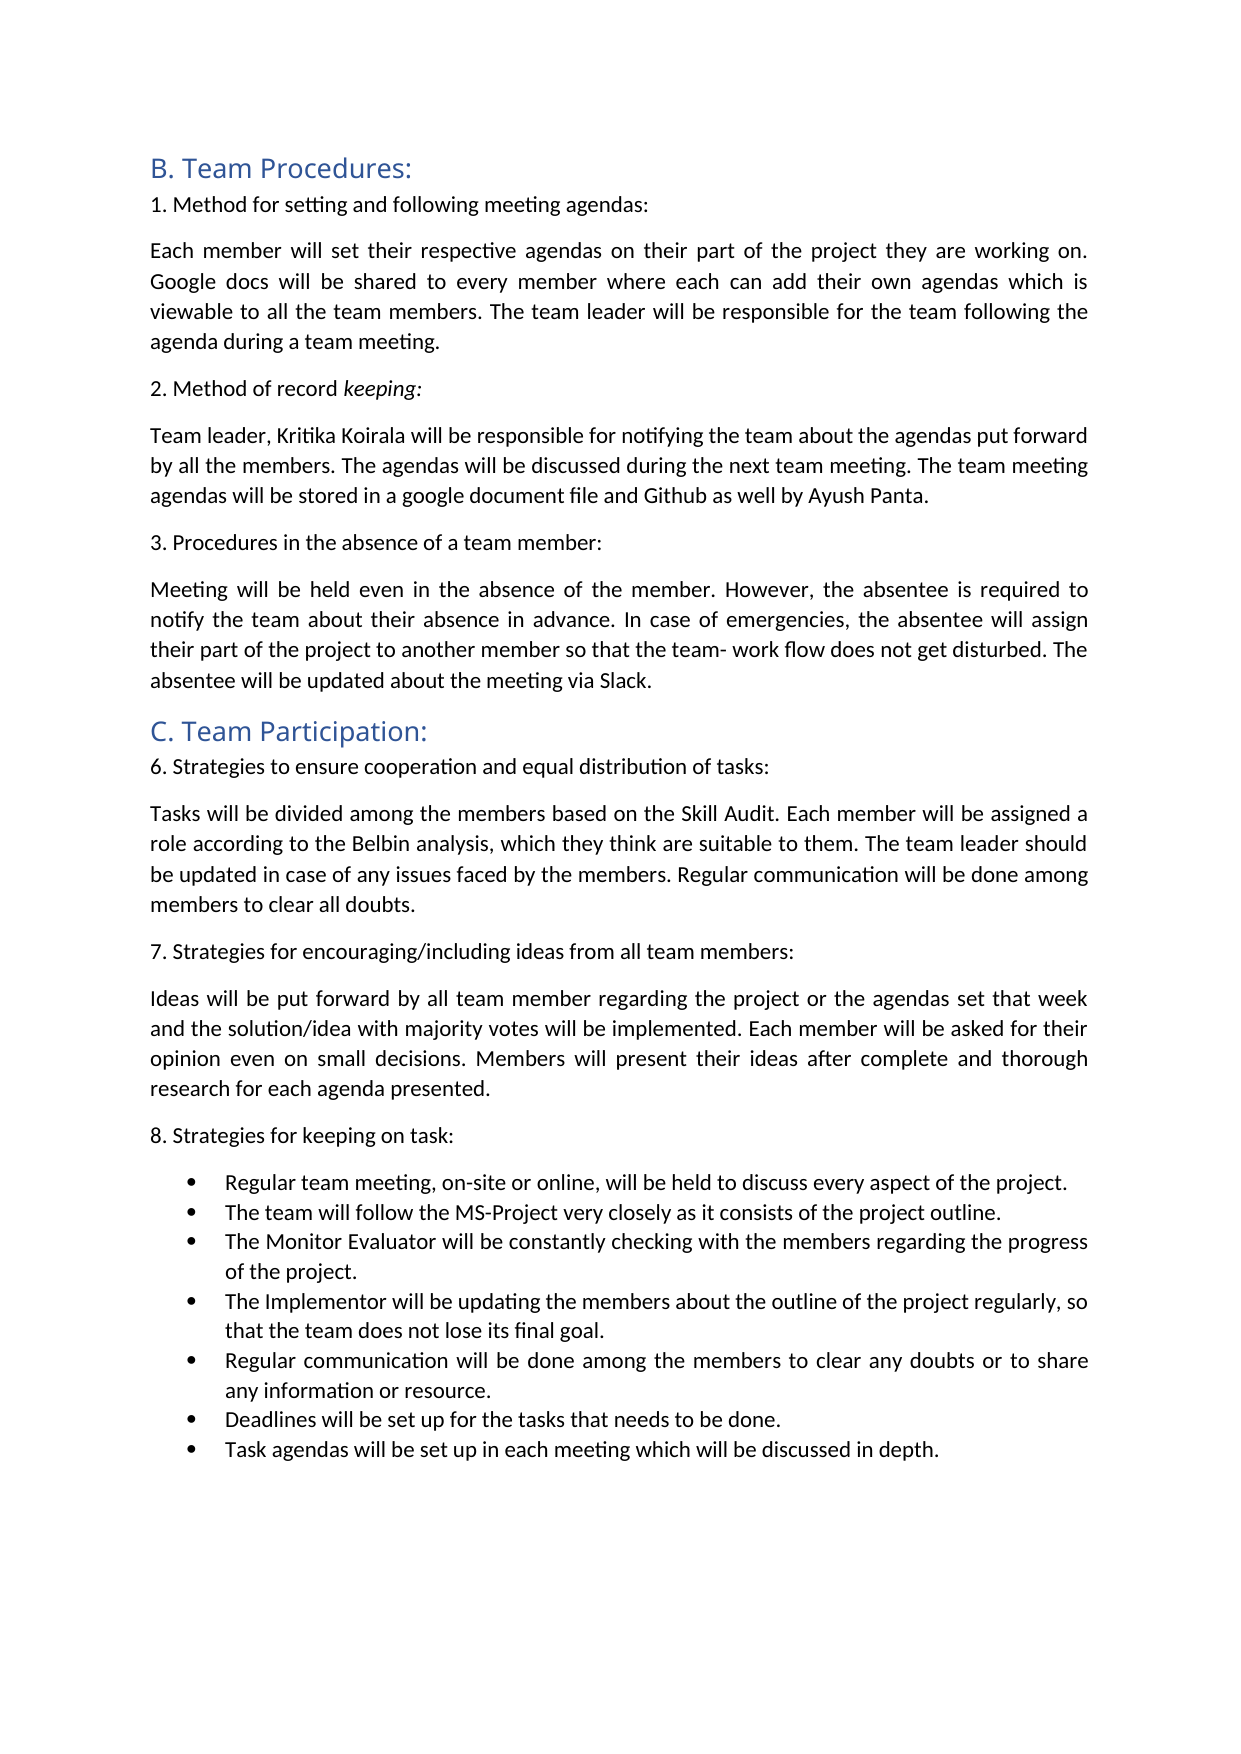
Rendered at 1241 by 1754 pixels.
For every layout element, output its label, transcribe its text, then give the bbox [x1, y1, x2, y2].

subtitle B. Team Procedures: [150, 150, 1090, 187]
text Team leader, Kritika Koirala will be responsible for notifying the team about the agendas put forward by all the members. The agendas will be discussed during the next team meeting. The team meeting agendas will be stored in a google document file and Github as well by Ayush Panta. [150, 421, 1090, 509]
list Regular team meeting, on-site or online, will be held to discuss every aspect of the project. [187, 1168, 1090, 1196]
text 1. Method for setting and following meeting agendas: [150, 190, 1090, 218]
list The Implementor will be updating the members about the outline of the project regularly, so that the team does not lose its final goal. [187, 1287, 1090, 1344]
text Ideas will be put forward by all team member regarding the project or the agendas set that week and the solution/idea with majority votes will be implemented. Each member will be asked for their opinion even on small decisions. Members will present their ideas after complete and thorough research for each agenda presented. [150, 984, 1090, 1102]
list Regular communication will be done among the members to clear any doubts or to share any information or resource. [187, 1346, 1090, 1404]
list The team will follow the MS-Project very closely as it consists of the project outline. [187, 1198, 1090, 1226]
text 3. Procedures in the absence of a team member: [150, 528, 1090, 556]
list Deadlines will be set up for the tasks that needs to be done. [187, 1406, 1090, 1434]
text 2. Method of record keeping: [150, 374, 1090, 402]
text 8. Strategies for keeping on task: [150, 1121, 1090, 1149]
list The Monitor Evaluator will be constantly checking with the members regarding the progress of the project. [187, 1227, 1090, 1285]
subtitle C. Team Participation: [150, 713, 1090, 749]
text Each member will set their respective agendas on their part of the project they are working on. Google docs will be shared to every member where each can add their own agendas which is viewable to all the team members. The team leader will be responsible for the team following the agenda during a team meeting. [150, 237, 1090, 355]
text Meeting will be held even in the absence of the member. However, the absentee is required to notify the team about their absence in advance. In case of emergencies, the absentee will assign their part of the project to another member so that the team- work flow does not get disturbed. The absentee will be updated about the meeting via Slack. [150, 575, 1090, 694]
text 6. Strategies to ensure cooperation and equal distribution of tasks: [150, 752, 1090, 781]
text Tasks will be divided among the members based on the Skill Audit. Each member will be assigned a role according to the Belbin analysis, which they think are suitable to them. The team leader should be updated in case of any issues faced by the members. Regular communication will be done among members to clear all doubts. [150, 799, 1090, 918]
text 7. Strategies for encouraging/including ideas from all team members: [150, 937, 1090, 965]
list Task agendas will be set up in each meeting which will be discussed in depth. [187, 1435, 1090, 1463]
